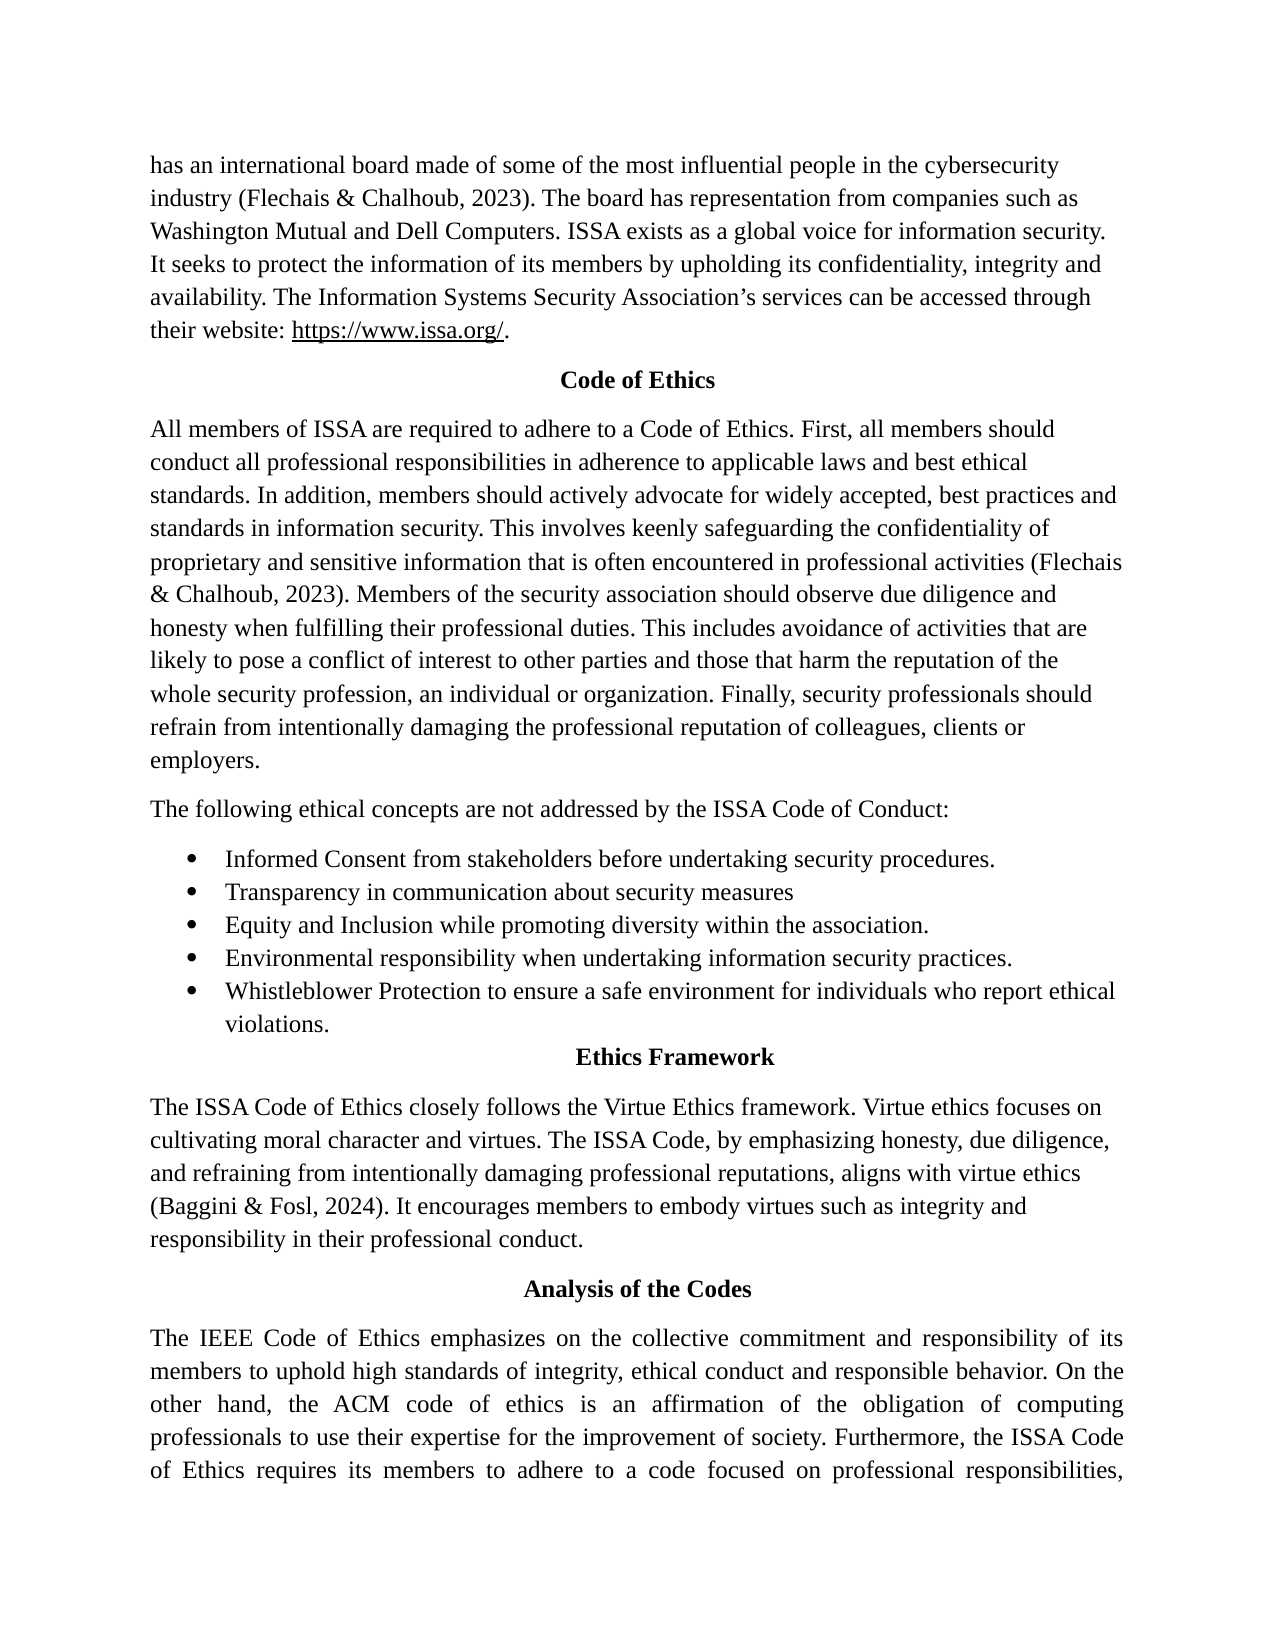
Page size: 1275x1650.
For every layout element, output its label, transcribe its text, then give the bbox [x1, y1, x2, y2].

text The following ethical concepts are not addressed by the ISSA Code of Conduct: [150, 794, 1125, 823]
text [150, 150, 1125, 344]
list Environmental responsibility when undertaking information security practices. [187, 943, 1125, 972]
text All members of ISSA are required to adhere to a Code of Ethics. First, all members should conduct all professional responsibilities in adherence to applicable laws and best ethical standards. In addition, members should actively advocate for widely accepted, best practices and standards in information security. This involves keenly safeguarding the confidentiality of proprietary and sensitive information that is often encountered in professional activities (Flechais & Chalhoub, 2023). Members of the security association should observe due diligence and honesty when fulfilling their professional duties. This includes avoidance of activities that are likely to pose a conflict of interest to other parties and those that harm the reputation of the whole security profession, an individual or organization. Finally, security professionals should refrain from intentionally damaging the professional reputation of colleagues, clients or employers. [150, 414, 1125, 773]
list Transparency in communication about security measures [187, 877, 1125, 906]
list Informed Consent from stakeholders before undertaking security procedures. [187, 844, 1125, 873]
list Ethics Framework [225, 1042, 1125, 1071]
list Equity and Inclusion while promoting diversity within the association. [187, 910, 1125, 939]
text Code of Ethics [150, 365, 1125, 393]
text The ISSA Code of Ethics closely follows the Virtue Ethics framework. Virtue ethics focuses on cultivating moral character and virtues. The ISSA Code, by emphasizing honesty, due diligence, and refraining from intentionally damaging professional reputations, aligns with virtue ethics (Baggini & Fosl, 2024). It encourages members to embody virtues such as integrity and responsibility in their professional conduct. [150, 1092, 1125, 1253]
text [150, 1323, 1125, 1484]
list Whistleblower Protection to ensure a safe environment for individuals who report ethical violations. [187, 976, 1125, 1038]
text Analysis of the Codes [150, 1274, 1125, 1302]
